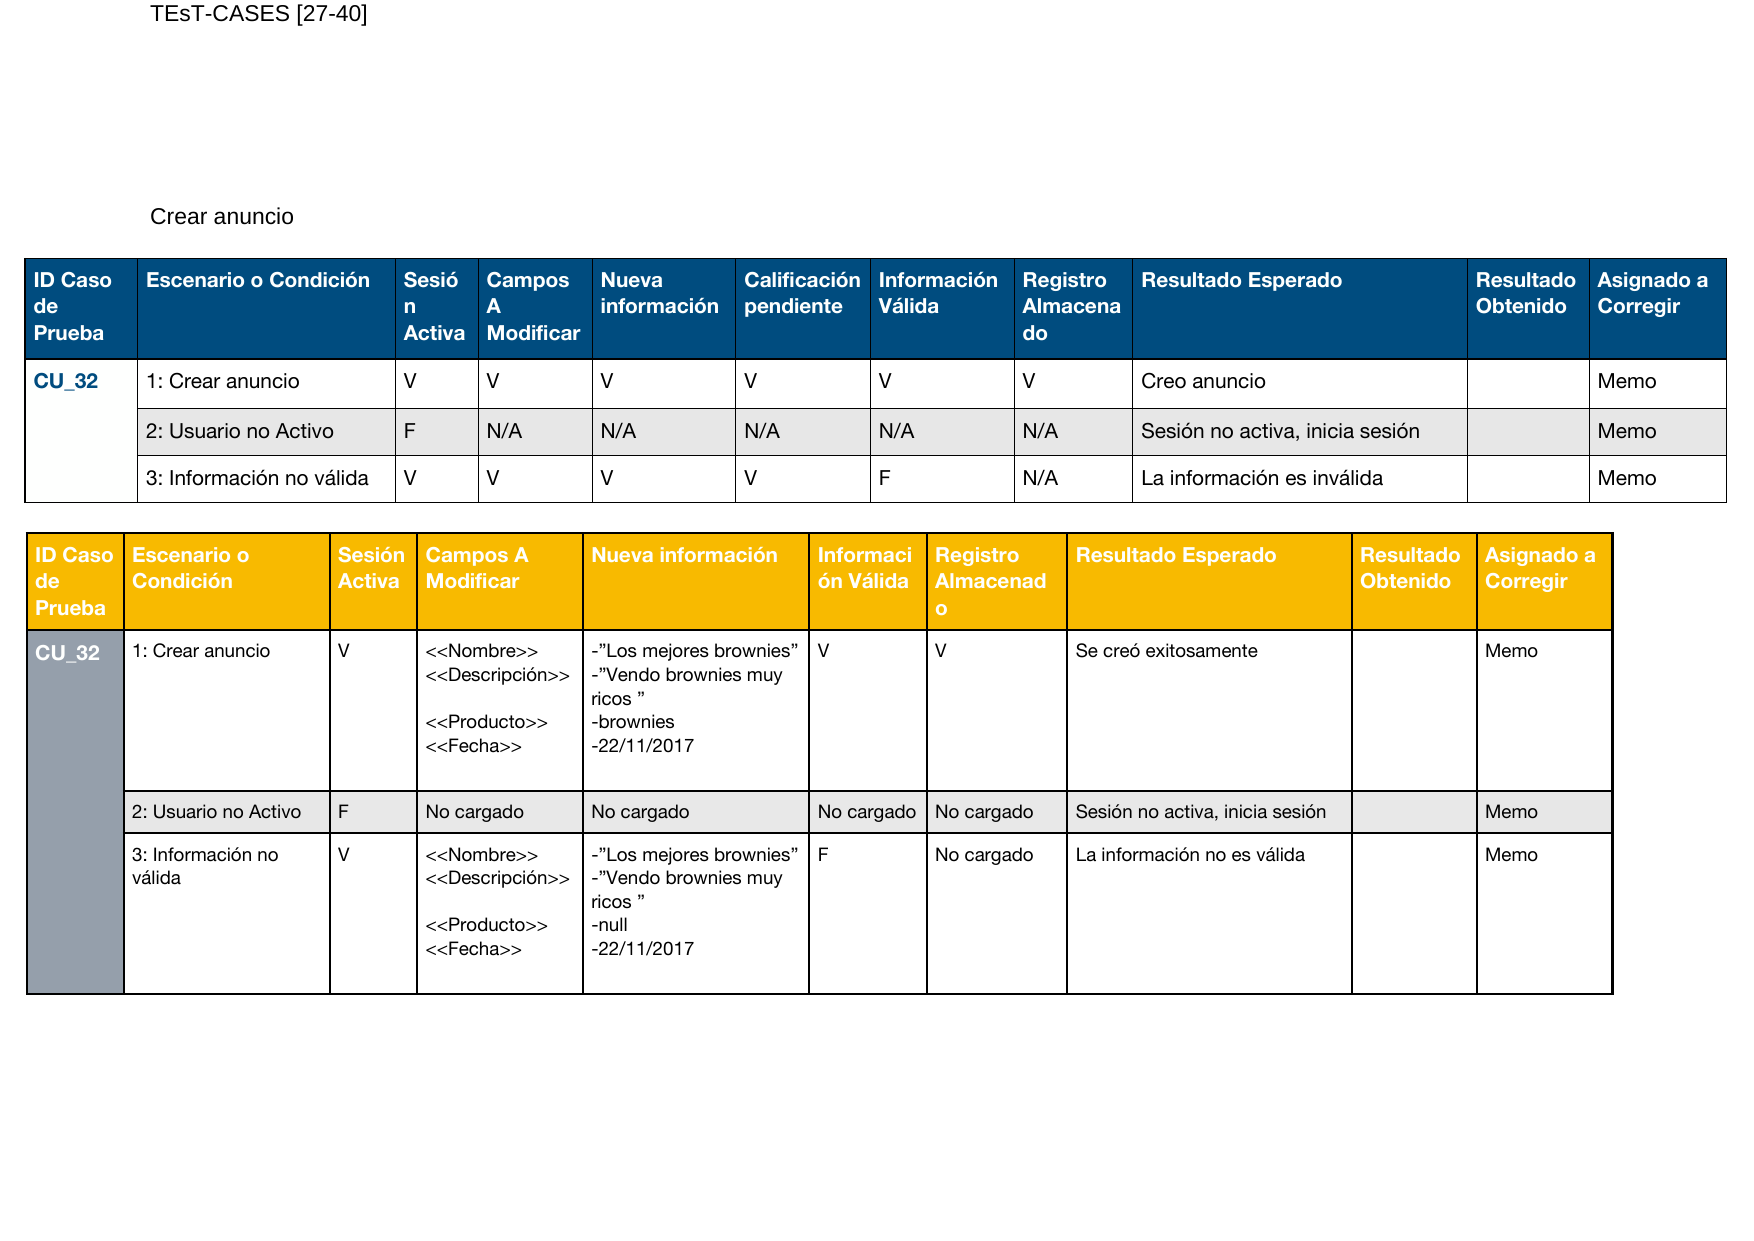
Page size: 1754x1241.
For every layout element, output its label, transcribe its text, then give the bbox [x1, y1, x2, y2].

table_cell V [736, 360, 870, 408]
table_cell <<Nombre>> <<Descripción>> <<Producto>> <<Fecha>> [418, 834, 582, 993]
table_header Sesión Activa [331, 534, 416, 629]
table_cell -”Los mejores brownies” -”Vendo brownies muy ricos ” -brownies -22/11/2017 [584, 631, 808, 790]
table_cell F [396, 409, 478, 455]
table_cell No cargado [418, 792, 582, 832]
table_cell Sesión no activa, inicia sesión [1068, 792, 1351, 832]
table_cell 3: Información no válida [125, 834, 329, 993]
table_header Calificación pendiente [736, 259, 870, 358]
table_cell Memo [1590, 456, 1726, 502]
table_cell Se creó exitosamente [1068, 631, 1351, 790]
table_header Asignado a Corregir [1478, 534, 1611, 629]
table_cell N/A [871, 409, 1014, 455]
table_cell No cargado [928, 792, 1066, 832]
table_header Asignado a Corregir [1590, 259, 1726, 358]
table_cell La información no es válida [1068, 834, 1351, 993]
table_cell Memo [1478, 834, 1611, 993]
table_header Escenario o Condición [138, 259, 395, 358]
table_cell 2: Usuario no Activo [125, 792, 329, 832]
table_cell 3: Información no válida [138, 456, 395, 502]
table_header Resultado Obtenido [1468, 259, 1589, 358]
table_cell La información es inválida [1133, 456, 1467, 502]
table_cell V [810, 631, 926, 790]
table_cell 1: Crear anuncio [138, 360, 395, 408]
table_cell Creo anuncio [1133, 360, 1467, 408]
table_header Registro Almacenado [928, 534, 1066, 629]
table_cell Memo [1590, 360, 1726, 408]
table_header Resultado Esperado [1068, 534, 1351, 629]
table_cell V [396, 360, 478, 408]
table_header Registro Almacenado [1015, 259, 1132, 358]
table_cell N/A [1015, 456, 1132, 502]
table_cell 1: Crear anuncio [125, 631, 329, 790]
table_cell [1353, 631, 1476, 790]
table_cell N/A [1015, 409, 1132, 455]
table_cell V [593, 360, 735, 408]
table_cell No cargado [584, 792, 808, 832]
table_cell V [1015, 360, 1132, 408]
table_cell V [593, 456, 735, 502]
table_cell CU_32 [26, 360, 137, 502]
table_cell V [331, 631, 416, 790]
text Crear anuncio [150, 203, 1604, 229]
table_header Campos A Modificar [418, 534, 582, 629]
table_cell [1468, 456, 1589, 502]
table_header Campos A Modificar [479, 259, 592, 358]
table_cell F [331, 792, 416, 832]
table_cell N/A [479, 409, 592, 455]
table_cell Sesión no activa, inicia sesión [1133, 409, 1467, 455]
table_cell V [479, 456, 592, 502]
table_header Información Válida [871, 259, 1014, 358]
table_cell V [928, 631, 1066, 790]
table_header ID Caso de Prueba [26, 259, 137, 358]
table_cell Memo [1478, 792, 1611, 832]
table_cell N/A [736, 409, 870, 455]
table_header Información Válida [810, 534, 926, 629]
table_cell [1468, 360, 1589, 408]
table_header Nueva información [584, 534, 808, 629]
table_cell 2: Usuario no Activo [138, 409, 395, 455]
table_cell F [810, 834, 926, 993]
table_cell -”Los mejores brownies” -”Vendo brownies muy ricos ” -null -22/11/2017 [584, 834, 808, 993]
table_cell Memo [1590, 409, 1726, 455]
table_header Sesión Activa [396, 259, 478, 358]
table_cell N/A [593, 409, 735, 455]
table_cell V [479, 360, 592, 408]
table_cell <<Nombre>> <<Descripción>> <<Producto>> <<Fecha>> [418, 631, 582, 790]
table_cell F [871, 456, 1014, 502]
table_cell V [396, 456, 478, 502]
table_header Resultado Esperado [1133, 259, 1467, 358]
table_cell [1468, 409, 1589, 455]
table_header Nueva información [593, 259, 735, 358]
table_cell CU_32 [28, 631, 123, 993]
table_cell No cargado [928, 834, 1066, 993]
table_header ID Caso de Prueba [28, 534, 123, 629]
table_header Escenario o Condición [125, 534, 329, 629]
table_cell Memo [1478, 631, 1611, 790]
table_cell [1353, 834, 1476, 993]
table_cell V [736, 456, 870, 502]
table_cell V [331, 834, 416, 993]
table_cell [1353, 792, 1476, 832]
table_header Resultado Obtenido [1353, 534, 1476, 629]
table_cell V [871, 360, 1014, 408]
table_cell No cargado [810, 792, 926, 832]
